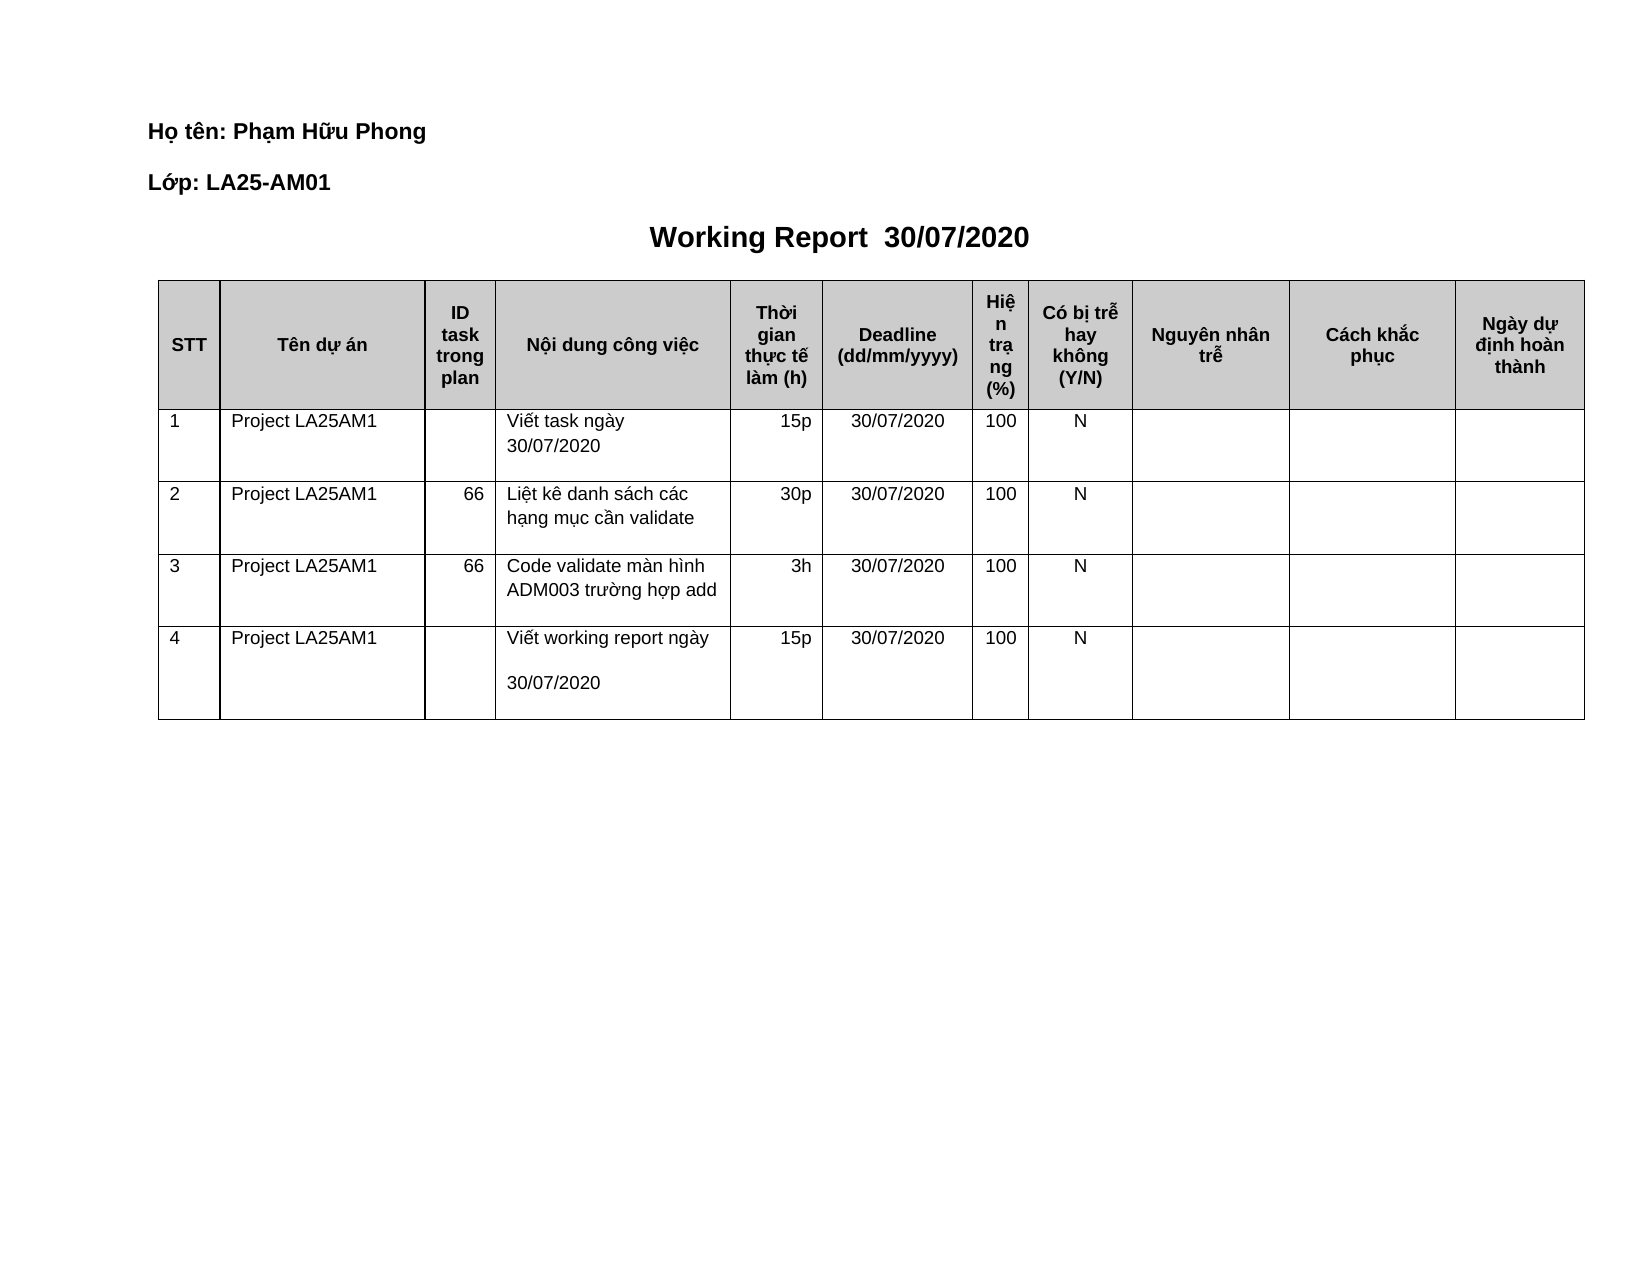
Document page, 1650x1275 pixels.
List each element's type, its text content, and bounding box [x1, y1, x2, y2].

table_header STT [159, 281, 219, 409]
table_cell Code validate màn hình ADM003 trường hợp add [496, 555, 730, 626]
table_header Hiện trạng (%) [973, 281, 1028, 409]
table_cell Liệt kê danh sách các hạng mục cần validate [496, 482, 730, 553]
table_cell 15p [731, 627, 822, 718]
table_cell 100 [973, 627, 1028, 718]
table_cell 100 [973, 482, 1028, 553]
table_cell N [1029, 482, 1132, 553]
table_cell 30p [731, 482, 822, 553]
table_cell [1133, 410, 1289, 481]
table_cell Viết working report ngày 30/07/2020 [496, 627, 730, 718]
table_cell 66 [426, 482, 495, 553]
table_header Ngày dự định hoàn thành [1456, 281, 1584, 409]
table_cell 100 [973, 410, 1028, 481]
table_cell [1133, 627, 1289, 718]
table_header Thời gian thực tế làm (h) [731, 281, 822, 409]
table_header Nội dung công việc [496, 281, 730, 409]
table_cell Project LA25AM1 [221, 555, 424, 626]
table_header Nguyên nhân trễ [1133, 281, 1289, 409]
table_cell 3h [731, 555, 822, 626]
table_cell Project LA25AM1 [221, 627, 424, 718]
table_header Có bị trễ hay không (Y/N) [1029, 281, 1132, 409]
table_cell 1 [159, 410, 219, 481]
table_header Cách khắc phục [1290, 281, 1455, 409]
table_cell 3 [159, 555, 219, 626]
table_cell [1290, 555, 1455, 626]
table_cell 100 [973, 555, 1028, 626]
table_cell 30/07/2020 [823, 482, 972, 553]
table_cell [1290, 410, 1455, 481]
table_cell N [1029, 627, 1132, 718]
table_header Deadline (dd/mm/yyyy) [823, 281, 972, 409]
text Working Report 30/07/2020 [148, 220, 1532, 254]
table_cell [426, 410, 495, 481]
text Lớp: LA25-AM01 [148, 169, 1532, 196]
table_cell 30/07/2020 [823, 555, 972, 626]
table_cell Viết task ngày 30/07/2020 [496, 410, 730, 481]
table_cell [1133, 482, 1289, 553]
table_header ID task trong plan [426, 281, 495, 409]
table_cell 30/07/2020 [823, 410, 972, 481]
table_cell 66 [426, 555, 495, 626]
table_cell 30/07/2020 [823, 627, 972, 718]
table_cell Project LA25AM1 [221, 410, 424, 481]
table_cell [1456, 555, 1584, 626]
table_cell N [1029, 410, 1132, 481]
text Họ tên: Phạm Hữu Phong [148, 118, 1532, 144]
table_cell [1290, 627, 1455, 718]
table_cell [1456, 627, 1584, 718]
table_header Tên dự án [221, 281, 424, 409]
table_cell Project LA25AM1 [221, 482, 424, 553]
table_cell [426, 627, 495, 718]
table_cell [1290, 482, 1455, 553]
table_cell 2 [159, 482, 219, 553]
table_cell [1133, 555, 1289, 626]
table_cell [1456, 482, 1584, 553]
table_cell 4 [159, 627, 219, 718]
table_cell 15p [731, 410, 822, 481]
table_cell N [1029, 555, 1132, 626]
table_cell [1456, 410, 1584, 481]
